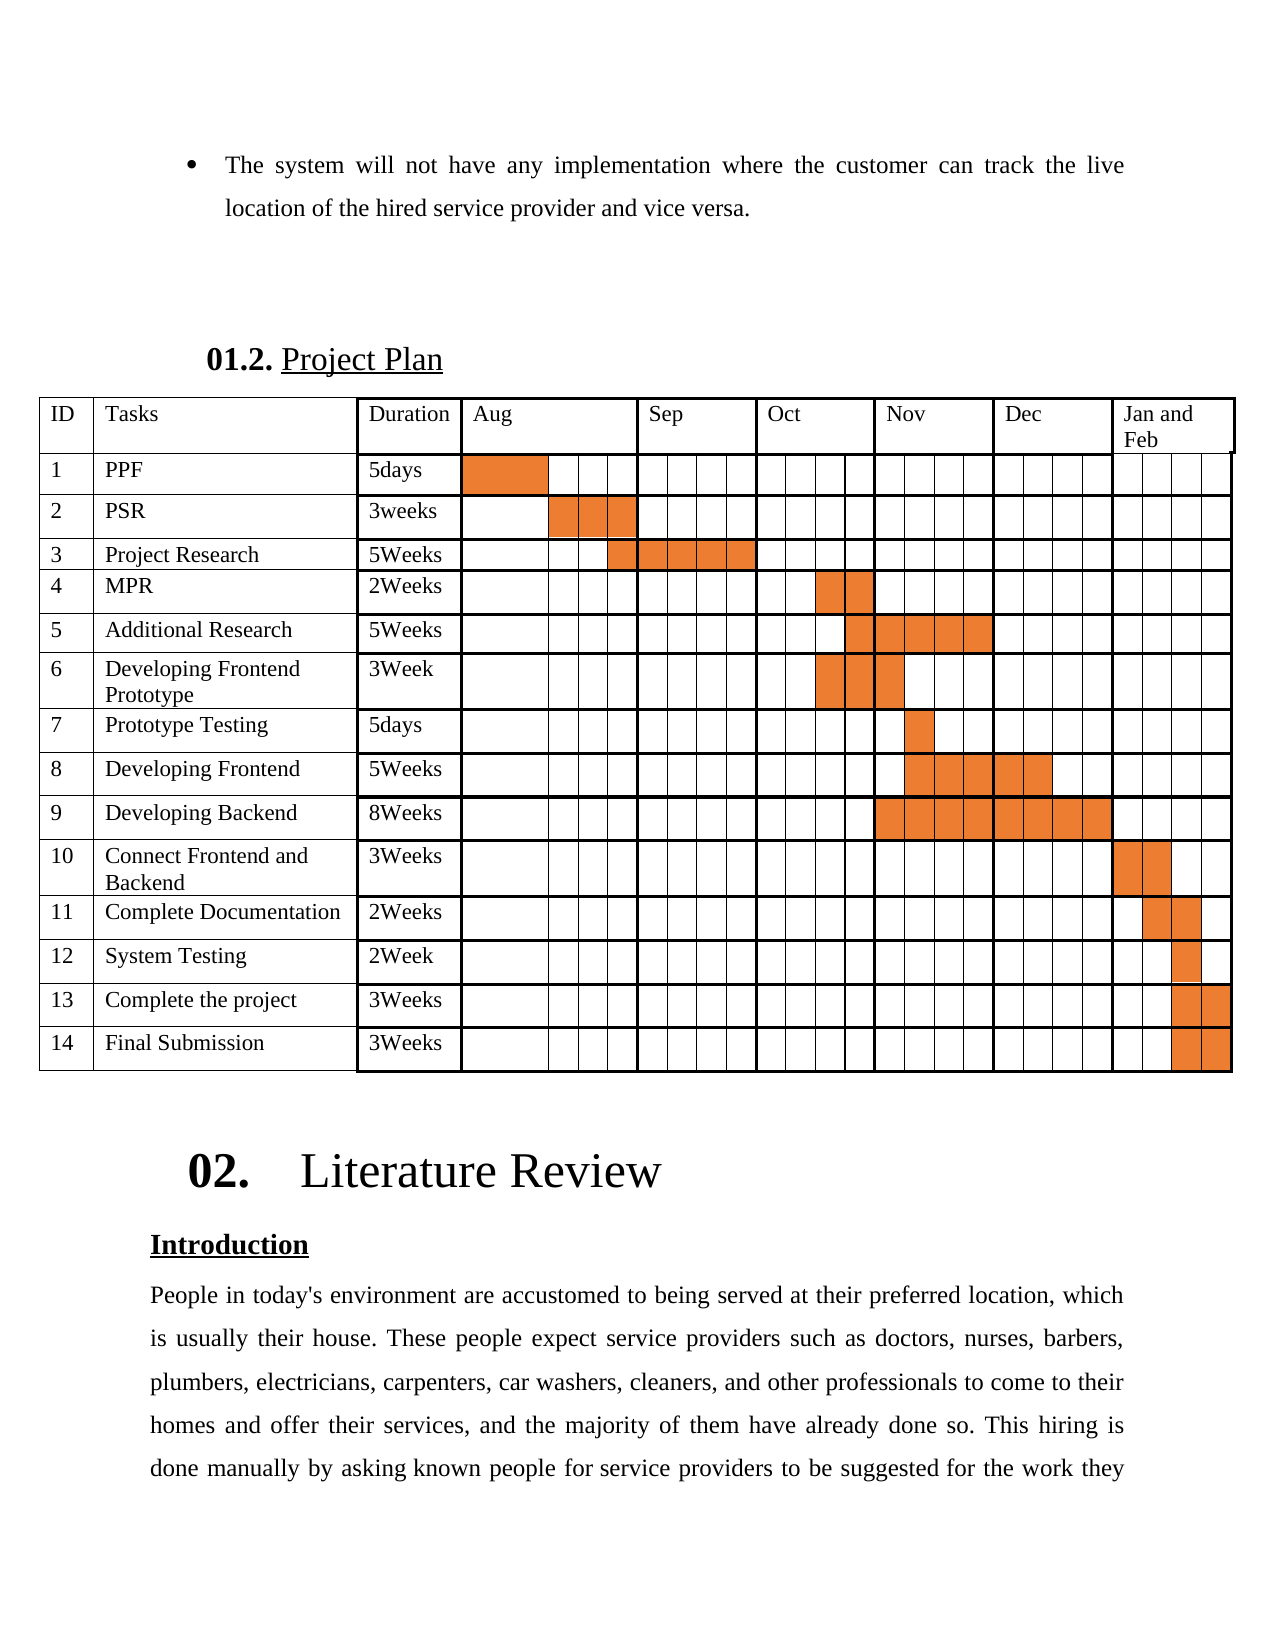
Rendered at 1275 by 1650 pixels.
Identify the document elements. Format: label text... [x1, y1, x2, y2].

table_cell [935, 755, 963, 795]
table_cell [579, 456, 607, 494]
table_cell [964, 655, 992, 708]
table_cell [639, 456, 667, 494]
table_cell [639, 572, 667, 613]
table_cell [608, 1029, 636, 1070]
table_cell 3 [40, 539, 93, 569]
table_cell [697, 1029, 726, 1070]
table_cell [1114, 799, 1142, 839]
table_cell [1083, 898, 1111, 939]
table_cell PPF [94, 454, 356, 494]
table_cell [1083, 755, 1111, 795]
table_cell [935, 456, 963, 494]
table_cell [935, 497, 963, 537]
subtitle Project Plan [206, 339, 1125, 377]
table_cell [786, 1029, 815, 1070]
table_cell [1053, 942, 1082, 982]
table_cell [1053, 986, 1082, 1026]
table_cell [995, 497, 1023, 537]
table_cell [758, 655, 785, 708]
table_cell [846, 711, 873, 752]
table_cell [758, 711, 785, 752]
table_cell [816, 655, 844, 708]
table_cell [668, 456, 696, 494]
table_cell [876, 1029, 904, 1070]
table_cell [1024, 711, 1052, 752]
table_cell 9 [40, 796, 93, 839]
table_cell [786, 456, 815, 494]
table_cell [995, 616, 1023, 652]
table_cell [1053, 755, 1082, 795]
table_cell [1083, 1029, 1111, 1070]
table_cell MPR [94, 570, 356, 613]
table_cell [579, 655, 607, 708]
table_cell [549, 942, 578, 982]
table_cell [639, 942, 667, 982]
table_cell [1053, 655, 1082, 708]
table_cell [1114, 942, 1142, 982]
table_cell [1114, 898, 1142, 939]
table_cell [964, 541, 992, 569]
table_cell [727, 799, 755, 839]
table_cell [697, 942, 726, 982]
table_cell [876, 497, 904, 537]
table_cell [935, 986, 963, 1026]
table_cell Additional Research [94, 614, 356, 652]
table_cell 1 [40, 454, 93, 494]
subtitle Literature Review [187, 1141, 1125, 1199]
table_cell 5Weeks [359, 755, 460, 795]
table_cell [697, 755, 726, 795]
table_header Dec [995, 400, 1111, 452]
table_cell [1202, 541, 1230, 569]
table_cell Connect Frontend and Backend [94, 840, 356, 895]
table_cell [964, 572, 992, 613]
table_cell [727, 898, 755, 939]
table_cell [608, 842, 636, 895]
table_cell [1172, 541, 1201, 569]
table_cell [697, 986, 726, 1026]
table_cell [549, 842, 578, 895]
table_cell [846, 1029, 873, 1070]
table_cell [876, 898, 904, 939]
table_cell 4 [40, 570, 93, 613]
table_cell [905, 711, 934, 752]
table_cell 5 [40, 614, 93, 652]
table_cell [995, 541, 1023, 569]
table_cell [549, 655, 578, 708]
table_cell [639, 711, 667, 752]
table_cell [1202, 711, 1230, 752]
table_cell Complete the project [94, 984, 356, 1026]
table_cell [1114, 541, 1142, 569]
table_cell [905, 541, 934, 569]
table_cell [463, 799, 548, 839]
table_cell [608, 616, 636, 652]
table_cell [1143, 497, 1171, 537]
table_cell [786, 616, 815, 652]
table_cell [608, 755, 636, 795]
table_cell 2Weeks [359, 898, 460, 939]
table_cell [1202, 655, 1230, 708]
table_cell [846, 755, 873, 795]
table_cell [1172, 799, 1201, 839]
table_cell [1202, 572, 1230, 613]
table_cell [668, 497, 696, 537]
table_cell [1172, 1029, 1201, 1070]
table_cell [1024, 898, 1052, 939]
table_cell [579, 755, 607, 795]
table_cell [579, 616, 607, 652]
table_cell [758, 541, 785, 569]
table_cell [463, 456, 548, 494]
table_cell [816, 456, 844, 494]
table_cell [846, 898, 873, 939]
table_cell [995, 711, 1023, 752]
table_cell [1143, 842, 1171, 895]
table_cell [1053, 497, 1082, 537]
table_cell [816, 942, 844, 982]
table_cell 13 [40, 984, 93, 1026]
table_cell [1024, 755, 1052, 795]
table_cell 3Weeks [359, 842, 460, 895]
table_cell 5days [359, 711, 460, 752]
table_header Oct [758, 400, 873, 452]
table_header Nov [876, 400, 992, 452]
table_cell [846, 497, 873, 537]
table_cell [905, 842, 934, 895]
table_cell [549, 456, 578, 494]
table_cell 2Week [359, 942, 460, 982]
table_cell [964, 942, 992, 982]
table_cell [758, 456, 785, 494]
table_cell [905, 456, 934, 494]
table_cell [1114, 572, 1142, 613]
table_cell [964, 898, 992, 939]
table_cell [1024, 1029, 1052, 1070]
table_cell [816, 986, 844, 1026]
table_cell [964, 842, 992, 895]
table_cell [935, 942, 963, 982]
table_cell [579, 711, 607, 752]
table_cell [758, 898, 785, 939]
table_cell [727, 541, 755, 569]
table_cell [758, 497, 785, 537]
table_cell [1024, 842, 1052, 895]
table_cell [1053, 711, 1082, 752]
table_cell [786, 799, 815, 839]
table_cell [579, 572, 607, 613]
table_cell Complete Documentation [94, 896, 356, 939]
table_cell [549, 986, 578, 1026]
table_cell [697, 711, 726, 752]
table_cell [846, 572, 873, 613]
table_cell [608, 655, 636, 708]
table_cell [786, 842, 815, 895]
table_cell [905, 572, 934, 613]
table_cell [1172, 497, 1201, 537]
table_cell [816, 541, 844, 569]
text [150, 1280, 1125, 1482]
table_cell [608, 541, 636, 569]
table_cell [1114, 711, 1142, 752]
table_cell [1083, 541, 1111, 569]
table_cell [1083, 942, 1111, 982]
table_cell 2Weeks [359, 572, 460, 613]
table_cell [1083, 497, 1111, 537]
table_cell [579, 842, 607, 895]
table_cell [608, 898, 636, 939]
table_header ID [40, 398, 93, 452]
table_cell [668, 799, 696, 839]
table_cell [1202, 616, 1230, 652]
table_cell [668, 1029, 696, 1070]
table_cell [1053, 1029, 1082, 1070]
table_cell [935, 655, 963, 708]
table_cell [579, 799, 607, 839]
table_cell [727, 572, 755, 613]
table_cell [668, 986, 696, 1026]
table_cell [1143, 711, 1171, 752]
table_cell 2 [40, 495, 93, 537]
table_cell [1114, 655, 1142, 708]
table_cell [846, 842, 873, 895]
table_cell [668, 711, 696, 752]
table_cell Project Research [94, 539, 356, 569]
table_cell [1053, 898, 1082, 939]
table_cell [905, 898, 934, 939]
table_cell [1024, 942, 1052, 982]
table_cell [935, 541, 963, 569]
table_cell [697, 799, 726, 839]
table_cell [639, 755, 667, 795]
table_cell [1053, 456, 1082, 494]
table_cell [727, 497, 755, 537]
table_cell [846, 655, 873, 708]
table_cell [639, 655, 667, 708]
table_cell [549, 497, 578, 537]
table_cell [1172, 755, 1201, 795]
table_cell [995, 842, 1023, 895]
table_cell [905, 799, 934, 839]
table_cell [1172, 898, 1201, 939]
table_cell [549, 799, 578, 839]
table_cell [1172, 616, 1201, 652]
table_cell [846, 942, 873, 982]
table_cell [786, 942, 815, 982]
table_cell [786, 572, 815, 613]
table_cell [697, 842, 726, 895]
table_cell System Testing [94, 940, 356, 982]
table_cell [964, 799, 992, 839]
table_cell [876, 942, 904, 982]
table_cell [1202, 454, 1230, 494]
table_cell [935, 711, 963, 752]
table_cell [463, 711, 548, 752]
table_cell [876, 541, 904, 569]
table_cell 10 [40, 840, 93, 895]
table_cell [846, 986, 873, 1026]
table_cell [727, 1029, 755, 1070]
table_cell [758, 616, 785, 652]
table_cell [1202, 755, 1230, 795]
table_cell [1143, 541, 1171, 569]
table_cell [1172, 655, 1201, 708]
table_cell [697, 616, 726, 652]
table_cell [995, 986, 1023, 1026]
table_cell [549, 572, 578, 613]
table_cell [935, 799, 963, 839]
table_cell [608, 942, 636, 982]
table_cell [549, 755, 578, 795]
table_cell [758, 1029, 785, 1070]
table_cell [668, 572, 696, 613]
table_cell [816, 755, 844, 795]
table_cell [1143, 454, 1171, 494]
table_cell [639, 799, 667, 839]
table_cell [549, 1029, 578, 1070]
table_cell [816, 711, 844, 752]
table_cell [549, 711, 578, 752]
table_cell [463, 1029, 548, 1070]
table_cell [639, 986, 667, 1026]
table_cell [816, 898, 844, 939]
table_cell Final Submission [94, 1027, 356, 1070]
table_cell [463, 898, 548, 939]
table_cell [935, 842, 963, 895]
table_cell [668, 616, 696, 652]
table_cell [668, 898, 696, 939]
table_cell [995, 1029, 1023, 1070]
table_cell Developing Frontend [94, 753, 356, 795]
table_cell [1024, 986, 1052, 1026]
table_cell [697, 456, 726, 494]
table_cell [758, 942, 785, 982]
table_cell [786, 755, 815, 795]
table_cell [935, 572, 963, 613]
table_cell [876, 655, 904, 708]
table_cell [816, 842, 844, 895]
table_cell [816, 497, 844, 537]
table_cell [1202, 842, 1230, 895]
table_cell [579, 986, 607, 1026]
table_cell [1202, 898, 1230, 939]
table_cell [1053, 616, 1082, 652]
table_cell [786, 986, 815, 1026]
table_cell [816, 799, 844, 839]
table_cell [964, 711, 992, 752]
table_cell [1053, 541, 1082, 569]
table_cell [1143, 986, 1171, 1026]
table_cell [1024, 541, 1052, 569]
table_cell [876, 572, 904, 613]
table_cell [727, 456, 755, 494]
table_cell [1053, 842, 1082, 895]
table_cell [876, 986, 904, 1026]
table_cell [1143, 942, 1171, 982]
table_cell [608, 572, 636, 613]
table_cell [608, 456, 636, 494]
table_cell [1114, 497, 1142, 537]
table_cell Prototype Testing [94, 709, 356, 752]
table_cell [935, 1029, 963, 1070]
table_cell [639, 541, 667, 569]
table_cell [905, 497, 934, 537]
table_cell [1024, 616, 1052, 652]
table_cell [1114, 1029, 1142, 1070]
table_cell [463, 655, 548, 708]
table_cell [1114, 454, 1142, 494]
table_cell [727, 942, 755, 982]
table_cell [1202, 497, 1230, 537]
table_cell [758, 842, 785, 895]
table_cell 3weeks [359, 497, 460, 537]
table_cell [786, 655, 815, 708]
table_cell [639, 616, 667, 652]
table_cell [846, 541, 873, 569]
table_cell 8 [40, 753, 93, 795]
table_cell [1202, 799, 1230, 839]
table_cell [463, 755, 548, 795]
table_cell 5days [359, 456, 460, 494]
table_cell Developing Backend [94, 796, 356, 839]
table_cell [758, 799, 785, 839]
table_cell [1172, 986, 1201, 1026]
table_cell [995, 755, 1023, 795]
table_cell 11 [40, 896, 93, 939]
table_cell [1083, 572, 1111, 613]
table_cell [876, 616, 904, 652]
table_cell [816, 616, 844, 652]
table_cell [1024, 799, 1052, 839]
table_cell [1172, 454, 1201, 494]
table_cell [876, 799, 904, 839]
table_cell PSR [94, 495, 356, 537]
table_cell 5Weeks [359, 541, 460, 569]
table_header Jan and Feb [1114, 400, 1233, 452]
table_cell [1083, 842, 1111, 895]
table_cell [1083, 711, 1111, 752]
table_cell [1083, 986, 1111, 1026]
table_cell [1143, 655, 1171, 708]
table_cell [1114, 616, 1142, 652]
table_cell [758, 986, 785, 1026]
table_cell [727, 986, 755, 1026]
table_cell [1114, 842, 1142, 895]
table_cell 5Weeks [359, 616, 460, 652]
table_cell [463, 986, 548, 1026]
table_cell [1024, 456, 1052, 494]
table_cell [758, 572, 785, 613]
table_cell [846, 456, 873, 494]
table_cell [1024, 572, 1052, 613]
table_cell 6 [40, 653, 93, 708]
table_cell [463, 842, 548, 895]
table_cell 7 [40, 709, 93, 752]
table_cell [1083, 655, 1111, 708]
table_cell [697, 497, 726, 537]
table_cell [1053, 572, 1082, 613]
table_cell [1114, 986, 1142, 1026]
table_cell 8Weeks [359, 799, 460, 839]
table_cell [639, 497, 667, 537]
table_cell [964, 986, 992, 1026]
table_cell [995, 898, 1023, 939]
table_cell [1202, 942, 1230, 982]
table_cell [1143, 898, 1171, 939]
table_cell [786, 497, 815, 537]
table_cell [697, 541, 726, 569]
table_cell [1083, 456, 1111, 494]
table_cell [846, 799, 873, 839]
table_cell [549, 898, 578, 939]
table_cell [608, 711, 636, 752]
table_cell [758, 755, 785, 795]
table_cell [964, 497, 992, 537]
table_cell 12 [40, 940, 93, 982]
table_cell [639, 1029, 667, 1070]
table_cell [786, 541, 815, 569]
table_cell [1114, 755, 1142, 795]
table_cell [905, 942, 934, 982]
table_cell [608, 986, 636, 1026]
table_cell [905, 655, 934, 708]
table_cell [1143, 616, 1171, 652]
table_cell [995, 456, 1023, 494]
table_cell [905, 616, 934, 652]
table_cell [1024, 497, 1052, 537]
table_cell [668, 755, 696, 795]
table_cell [463, 541, 548, 569]
table_cell [995, 655, 1023, 708]
table_cell [463, 616, 548, 652]
table_cell 3Weeks [359, 986, 460, 1026]
table_cell [876, 456, 904, 494]
table_cell [727, 755, 755, 795]
table_cell [964, 456, 992, 494]
table_cell [668, 842, 696, 895]
table_cell [727, 616, 755, 652]
table_cell [964, 616, 992, 652]
table_cell [697, 572, 726, 613]
table_cell 14 [40, 1027, 93, 1070]
table_cell [905, 1029, 934, 1070]
table_cell [905, 755, 934, 795]
table_cell [579, 497, 607, 537]
table_cell [786, 711, 815, 752]
table_cell [549, 541, 578, 569]
table_cell [579, 942, 607, 982]
table_cell [1172, 572, 1201, 613]
text Introduction [150, 1227, 1125, 1261]
table_header Duration [359, 400, 460, 452]
table_cell [727, 711, 755, 752]
table_cell [846, 616, 873, 652]
table_cell [876, 755, 904, 795]
table_header Sep [639, 400, 755, 452]
table_cell [1143, 572, 1171, 613]
table_cell [639, 842, 667, 895]
table_cell [905, 986, 934, 1026]
table_cell [608, 497, 636, 537]
table_cell [1172, 711, 1201, 752]
table_cell [1083, 616, 1111, 652]
table_cell [727, 655, 755, 708]
table_cell [816, 572, 844, 613]
table_cell [786, 898, 815, 939]
list The system will not have any implementation where the customer can track the live location of the hired service provider and vice versa. [187, 150, 1125, 222]
table_cell [1024, 655, 1052, 708]
table_cell [463, 572, 548, 613]
table_cell [579, 1029, 607, 1070]
table_cell [463, 497, 548, 537]
table_cell [639, 898, 667, 939]
table_cell [697, 898, 726, 939]
table_cell [1143, 799, 1171, 839]
table_cell [935, 616, 963, 652]
table_cell [549, 616, 578, 652]
table_cell [579, 898, 607, 939]
table_cell [668, 942, 696, 982]
table_cell [1053, 799, 1082, 839]
table_cell [463, 942, 548, 982]
table_cell [995, 799, 1023, 839]
table_cell [668, 541, 696, 569]
table_header Tasks [94, 398, 356, 452]
table_cell 3Weeks [359, 1029, 460, 1070]
table_header Aug [463, 400, 636, 452]
table_cell [727, 842, 755, 895]
table_cell [1143, 1029, 1171, 1070]
table_cell [1083, 799, 1111, 839]
table_cell [1202, 1029, 1230, 1070]
table_cell [995, 572, 1023, 613]
table_cell [1172, 942, 1201, 982]
table_cell 3Week [359, 655, 460, 708]
table_cell [1143, 755, 1171, 795]
table_cell [1202, 986, 1230, 1026]
table_cell [697, 655, 726, 708]
table_cell [964, 1029, 992, 1070]
table_cell [579, 541, 607, 569]
table_cell [935, 898, 963, 939]
table_cell [876, 842, 904, 895]
table_cell [816, 1029, 844, 1070]
table_cell [608, 799, 636, 839]
table_cell Developing Frontend Prototype [94, 653, 356, 708]
table_cell [668, 655, 696, 708]
table_cell [1172, 842, 1201, 895]
table_cell [876, 711, 904, 752]
table_cell [995, 942, 1023, 982]
table_cell [964, 755, 992, 795]
